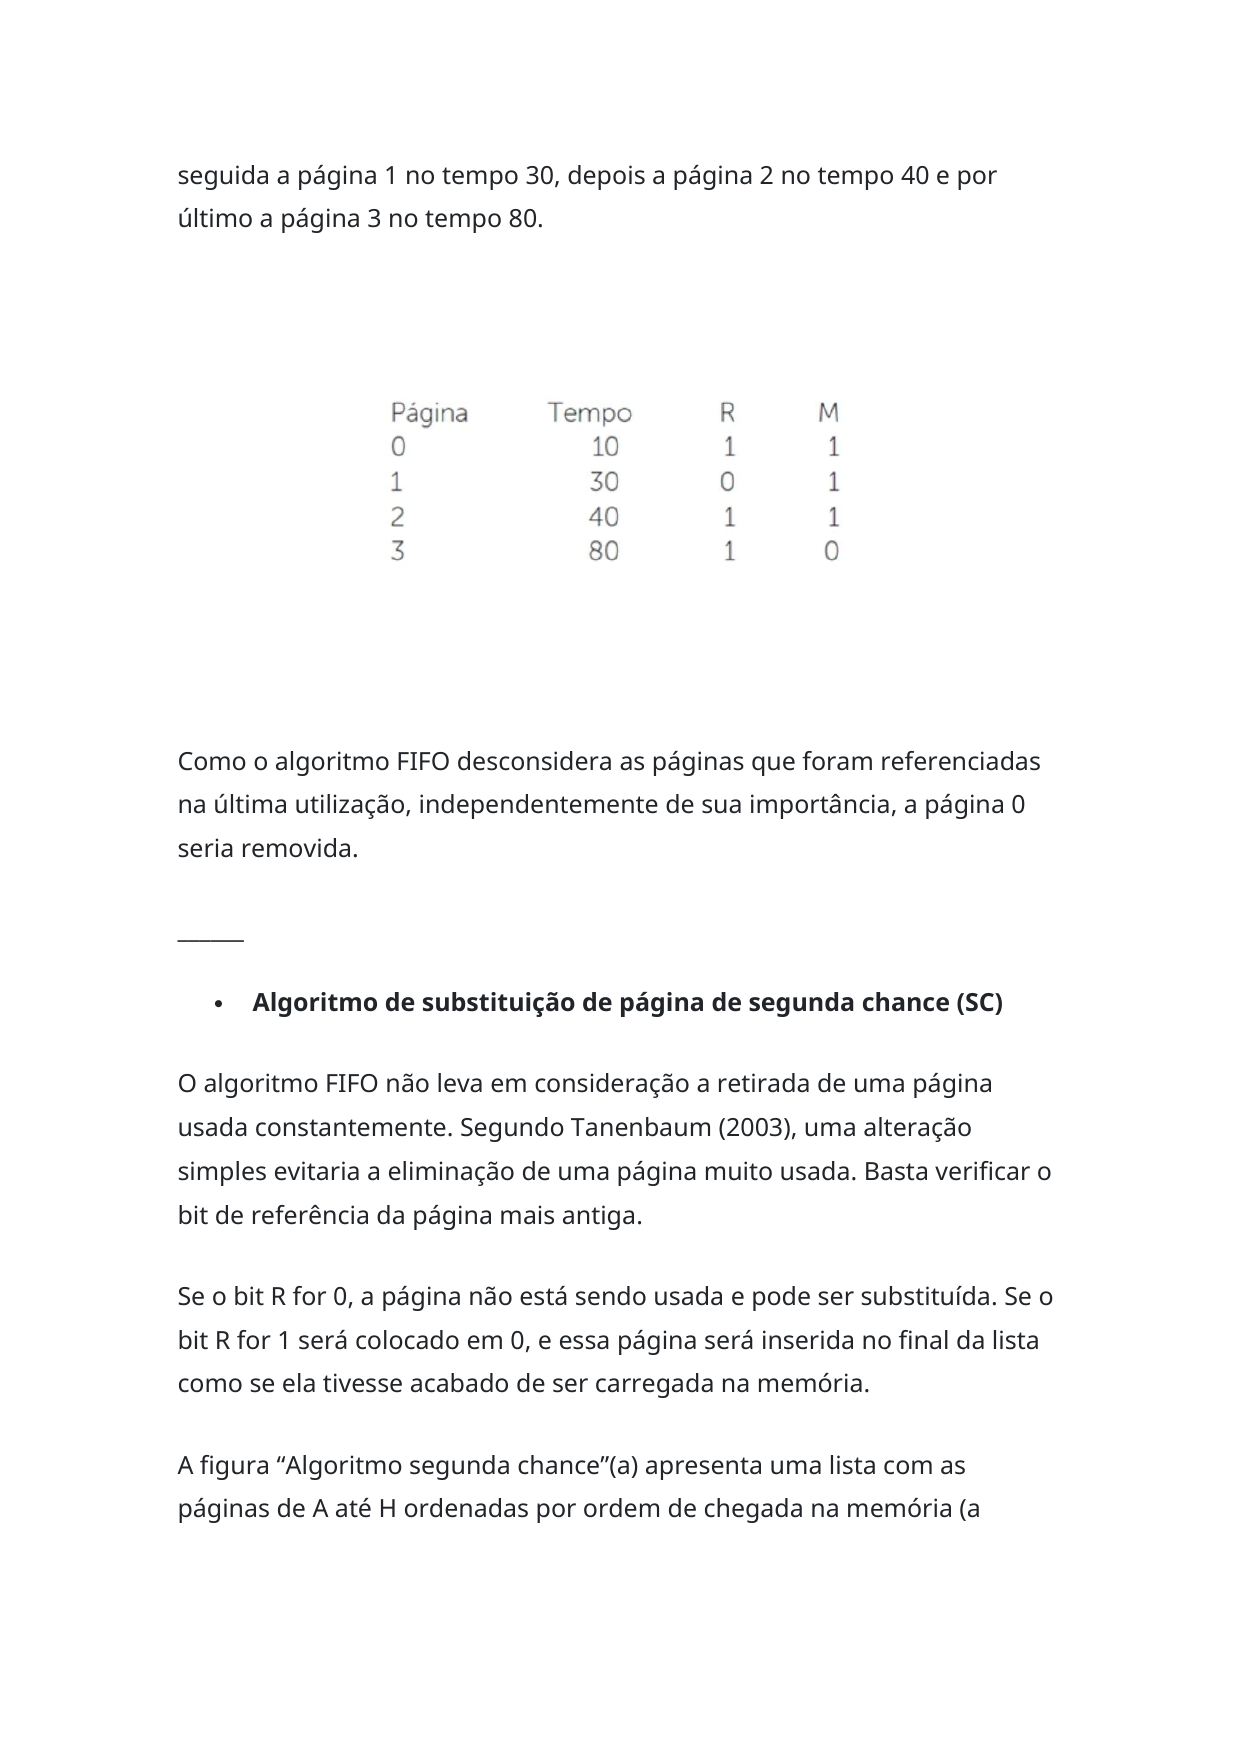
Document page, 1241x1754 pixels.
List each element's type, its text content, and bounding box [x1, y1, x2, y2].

text O algoritmo FIFO não leva em consideração a retirada de uma página usada constantemente. Segundo Tanenbaum (2003), uma alteração simples evitaria a eliminação de uma página muito usada. Basta verificar o bit de referência da página mais antiga. [177, 1056, 1063, 1231]
text Se o bit R for 0, a página não está sendo usada e pode ser substituída. Se o bit R for 1 será colocado em 0, e essa página será inserida no final da lista como se ela tivesse acabado de ser carregada na memória. [177, 1269, 1063, 1400]
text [177, 1438, 1063, 1525]
text Como o algoritmo FIFO desconsidera as páginas que foram referenciadas na última utilização, independentemente de sua importância, a página 0 seria removida. [177, 734, 1063, 865]
picture [177, 235, 1063, 734]
text ______ [177, 902, 1063, 946]
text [177, 148, 1063, 235]
list Algoritmo de substituição de página de segunda chance (SC) [215, 975, 1063, 1019]
